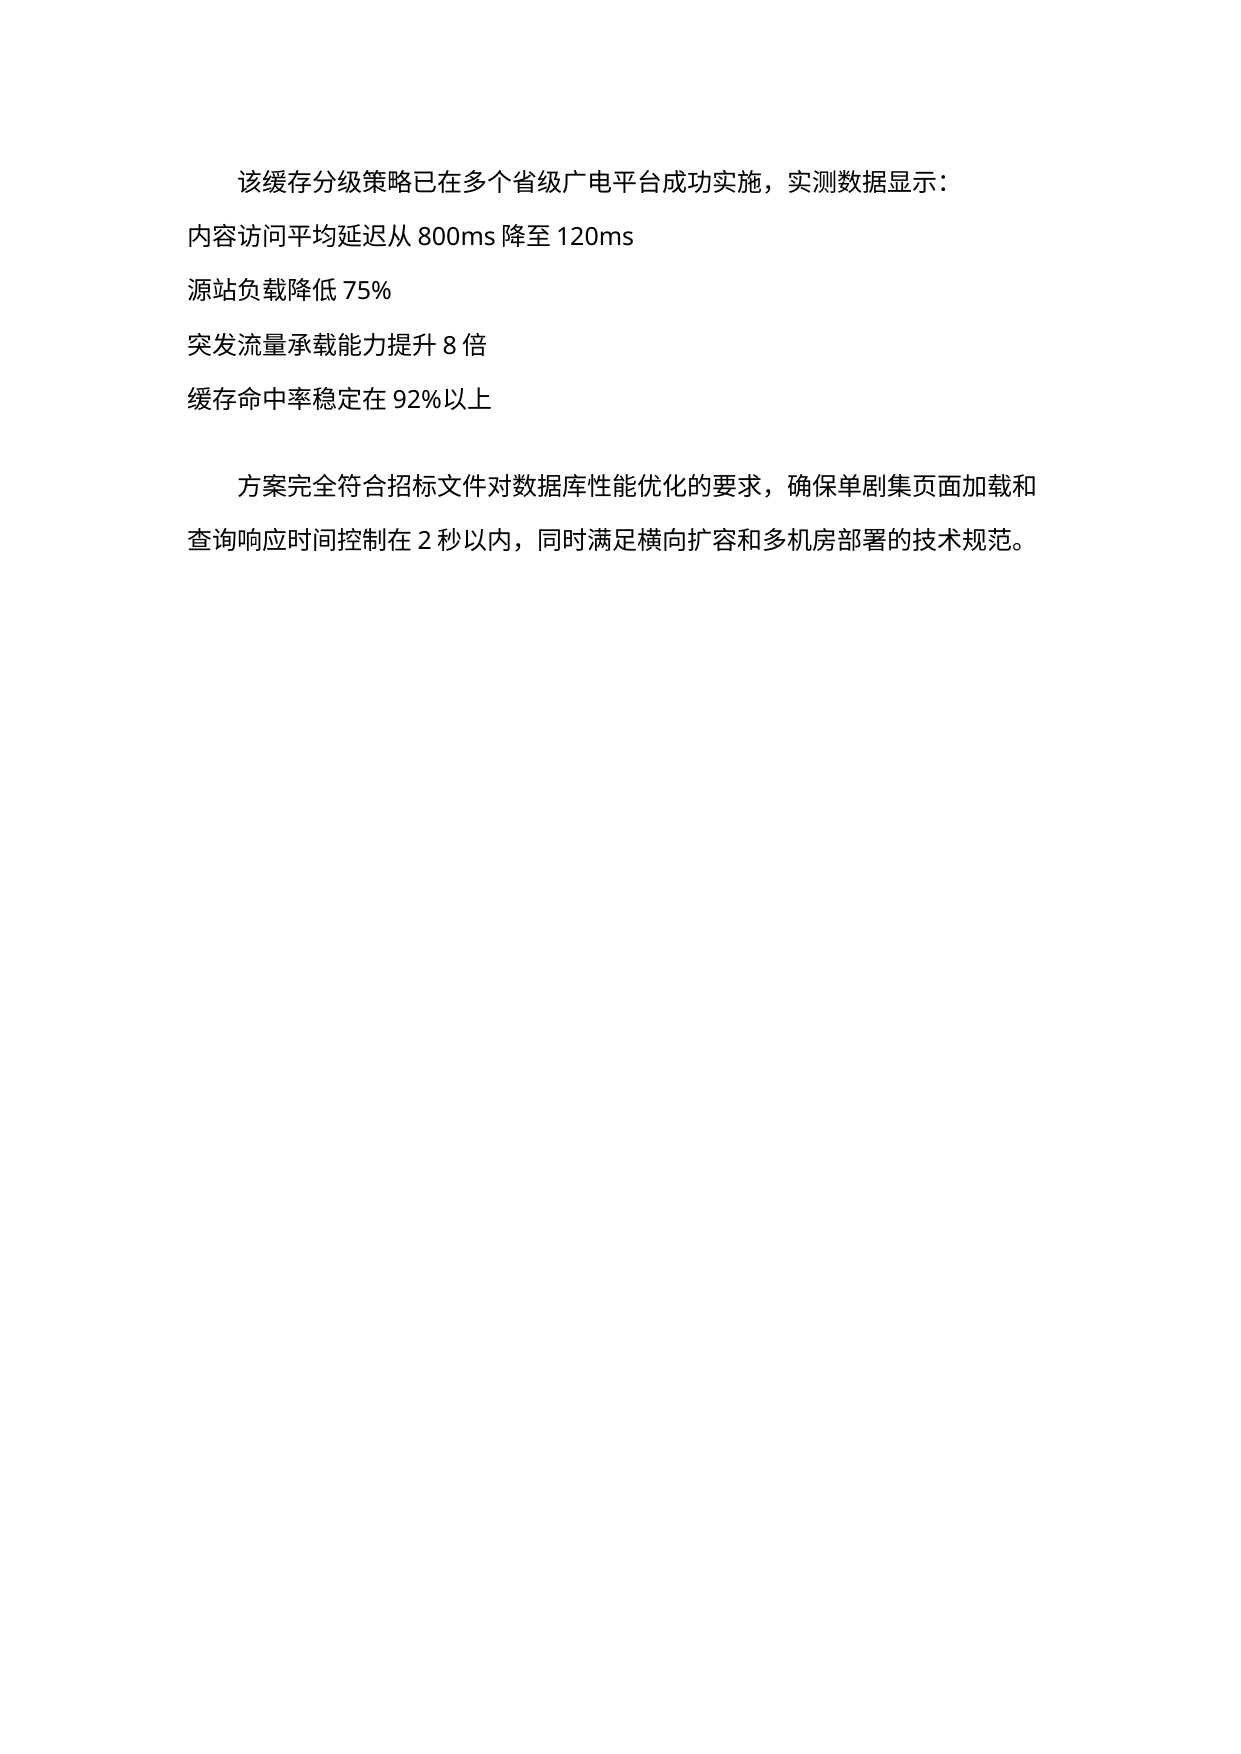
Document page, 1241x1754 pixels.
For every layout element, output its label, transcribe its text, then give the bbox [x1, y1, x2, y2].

text 该缓存分级策略已在多个省级广电平台成功实施，实测数据显示： 内容访问平均延迟从800ms降至120ms 源站负载降低75% 突发流量承载能力提升8倍 缓存命中率稳定在92%以上 [187, 162, 1053, 416]
text 方案完全符合招标文件对数据库性能优化的要求，确保单剧集页面加载和查询响应时间控制在2秒以内，同时满足横向扩容和多机房部署的技术规范。 [187, 466, 1053, 557]
